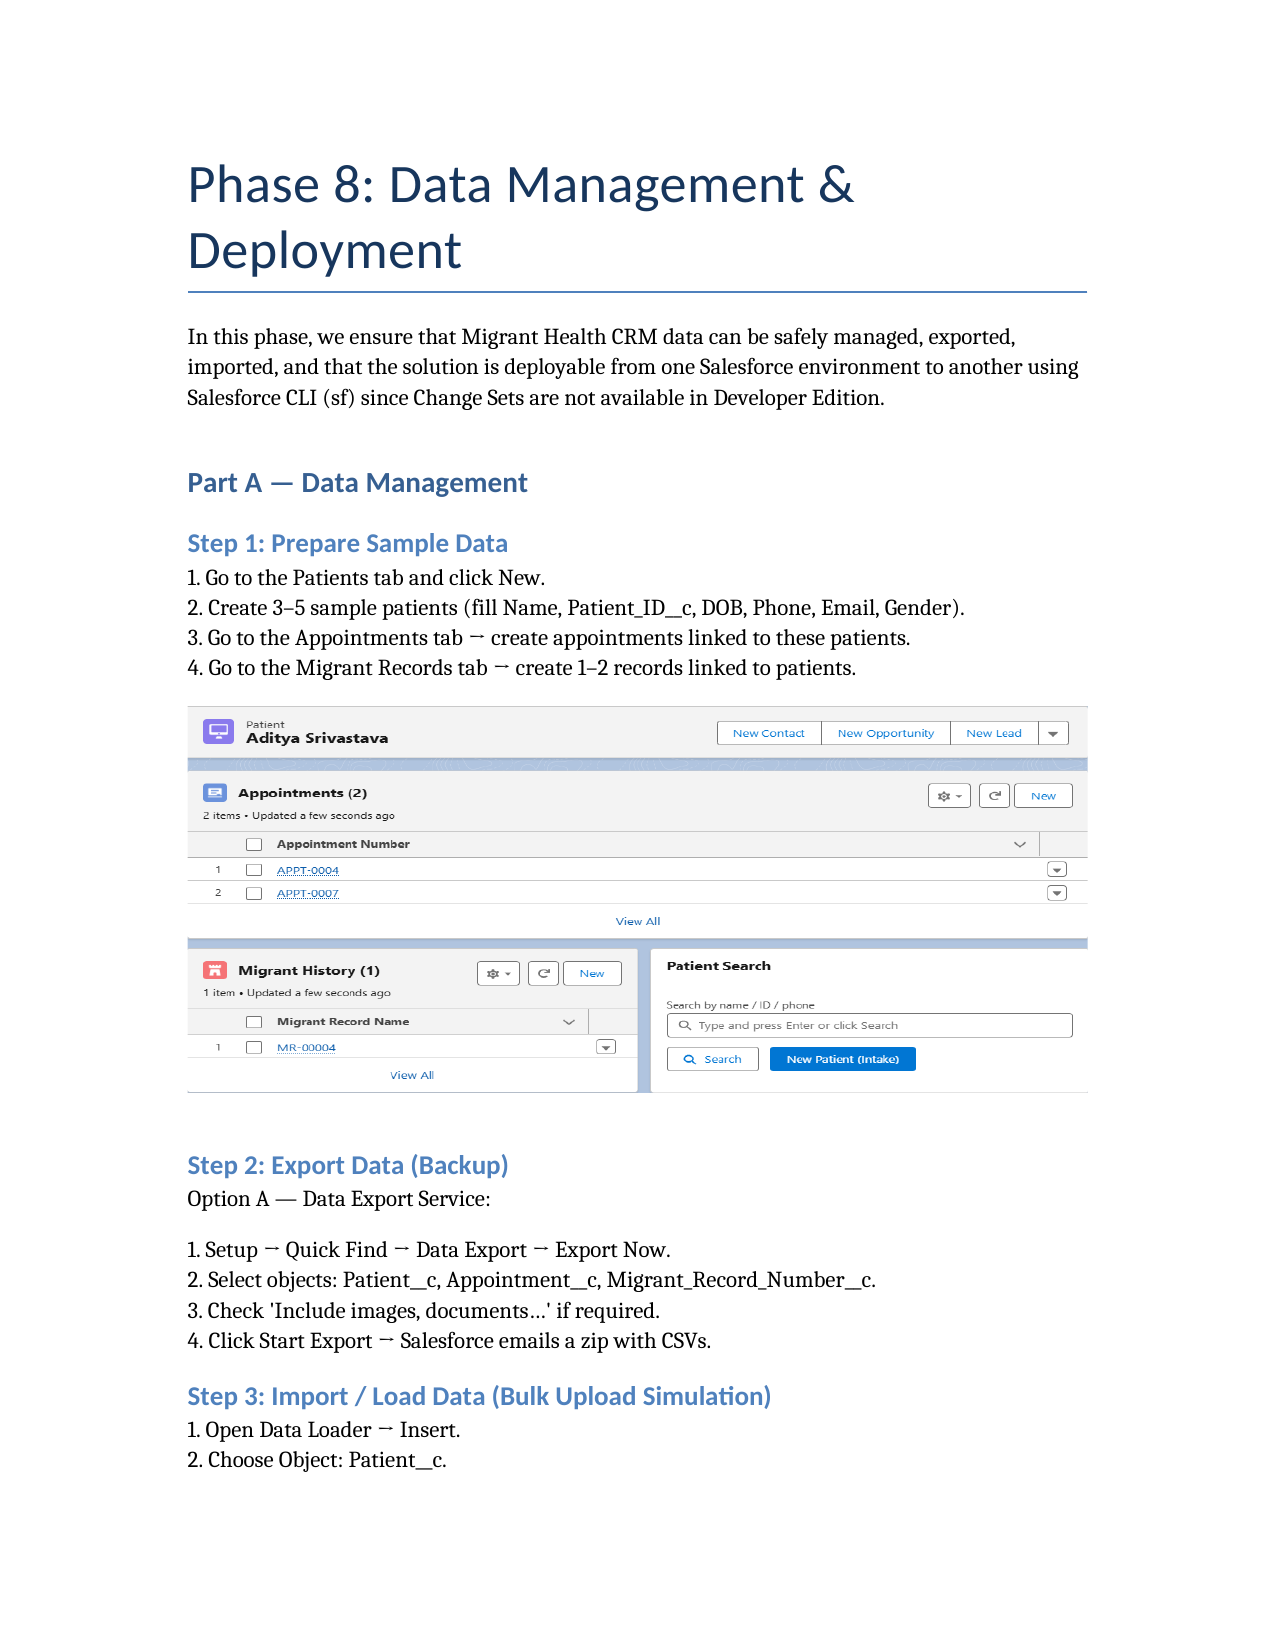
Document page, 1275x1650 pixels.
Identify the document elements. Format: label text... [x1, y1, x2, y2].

subtitle Step 3: Import / Load Data (Bulk Upload Simulation) [187, 1379, 1087, 1412]
text 1. Setup → Quick Find → Data Export → Export Now. 2. Select objects: Patient__c, Appointment__c, Migrant_Record_Number__c. 3. Check 'Include images, documents…' if required. 4. Click Start Export → Salesforce emails a zip with CSVs. [187, 1237, 1087, 1354]
text 1. Go to the Patients tab and click New. 2. Create 3–5 sample patients (fill Name, Patient_ID__c, DOB, Phone, Email, Gender). 3. Go to the Appointments tab → create appointments linked to these patients. 4. Go to the Migrant Records tab → create 1–2 records linked to patients. [187, 564, 1087, 681]
title Phase 8: Data Management & Deployment [187, 150, 1087, 293]
picture [187, 706, 1088, 1093]
text In this phase, we ensure that Migrant Health CRM data can be safely managed, exported, imported, and that the solution is deployable from one Salesforce environment to another using Salesforce CLI (sf) since Change Sets are not available in Developer Edition. [187, 324, 1087, 411]
subtitle Part A — Data Management [187, 464, 1087, 500]
subtitle Step 2: Export Data (Backup) [187, 1148, 1087, 1181]
subtitle Step 1: Prepare Sample Data [187, 526, 1087, 559]
text Option A — Data Export Service: [187, 1186, 1087, 1212]
